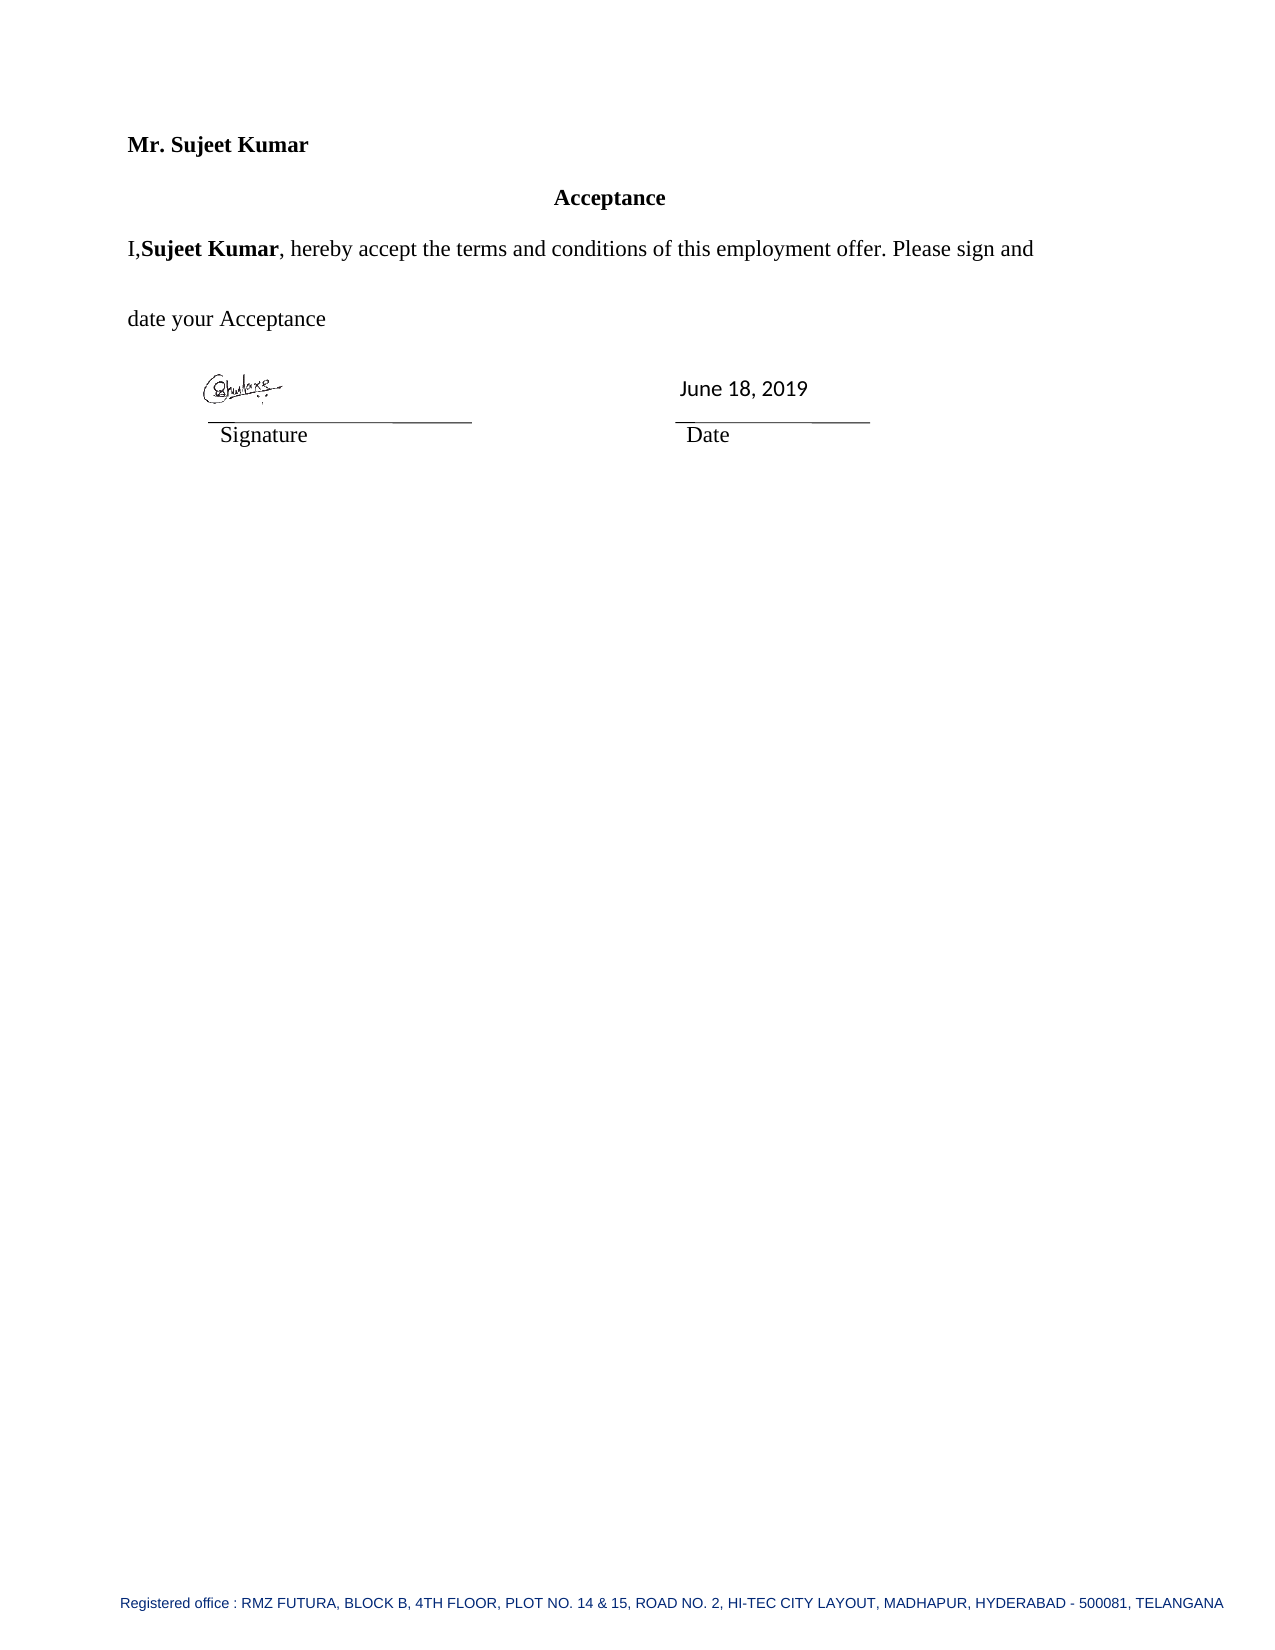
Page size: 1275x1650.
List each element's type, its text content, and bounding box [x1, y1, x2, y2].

text Signature Date [220, 418, 1198, 447]
text Acceptance [86, 184, 1134, 210]
picture [202, 373, 283, 405]
text Mr. Sujeet Kumar [127, 131, 1198, 158]
text I,Sujeet Kumar, hereby accept the terms and conditions of this employment offer. Please sign and date your Acceptance [127, 235, 1063, 331]
